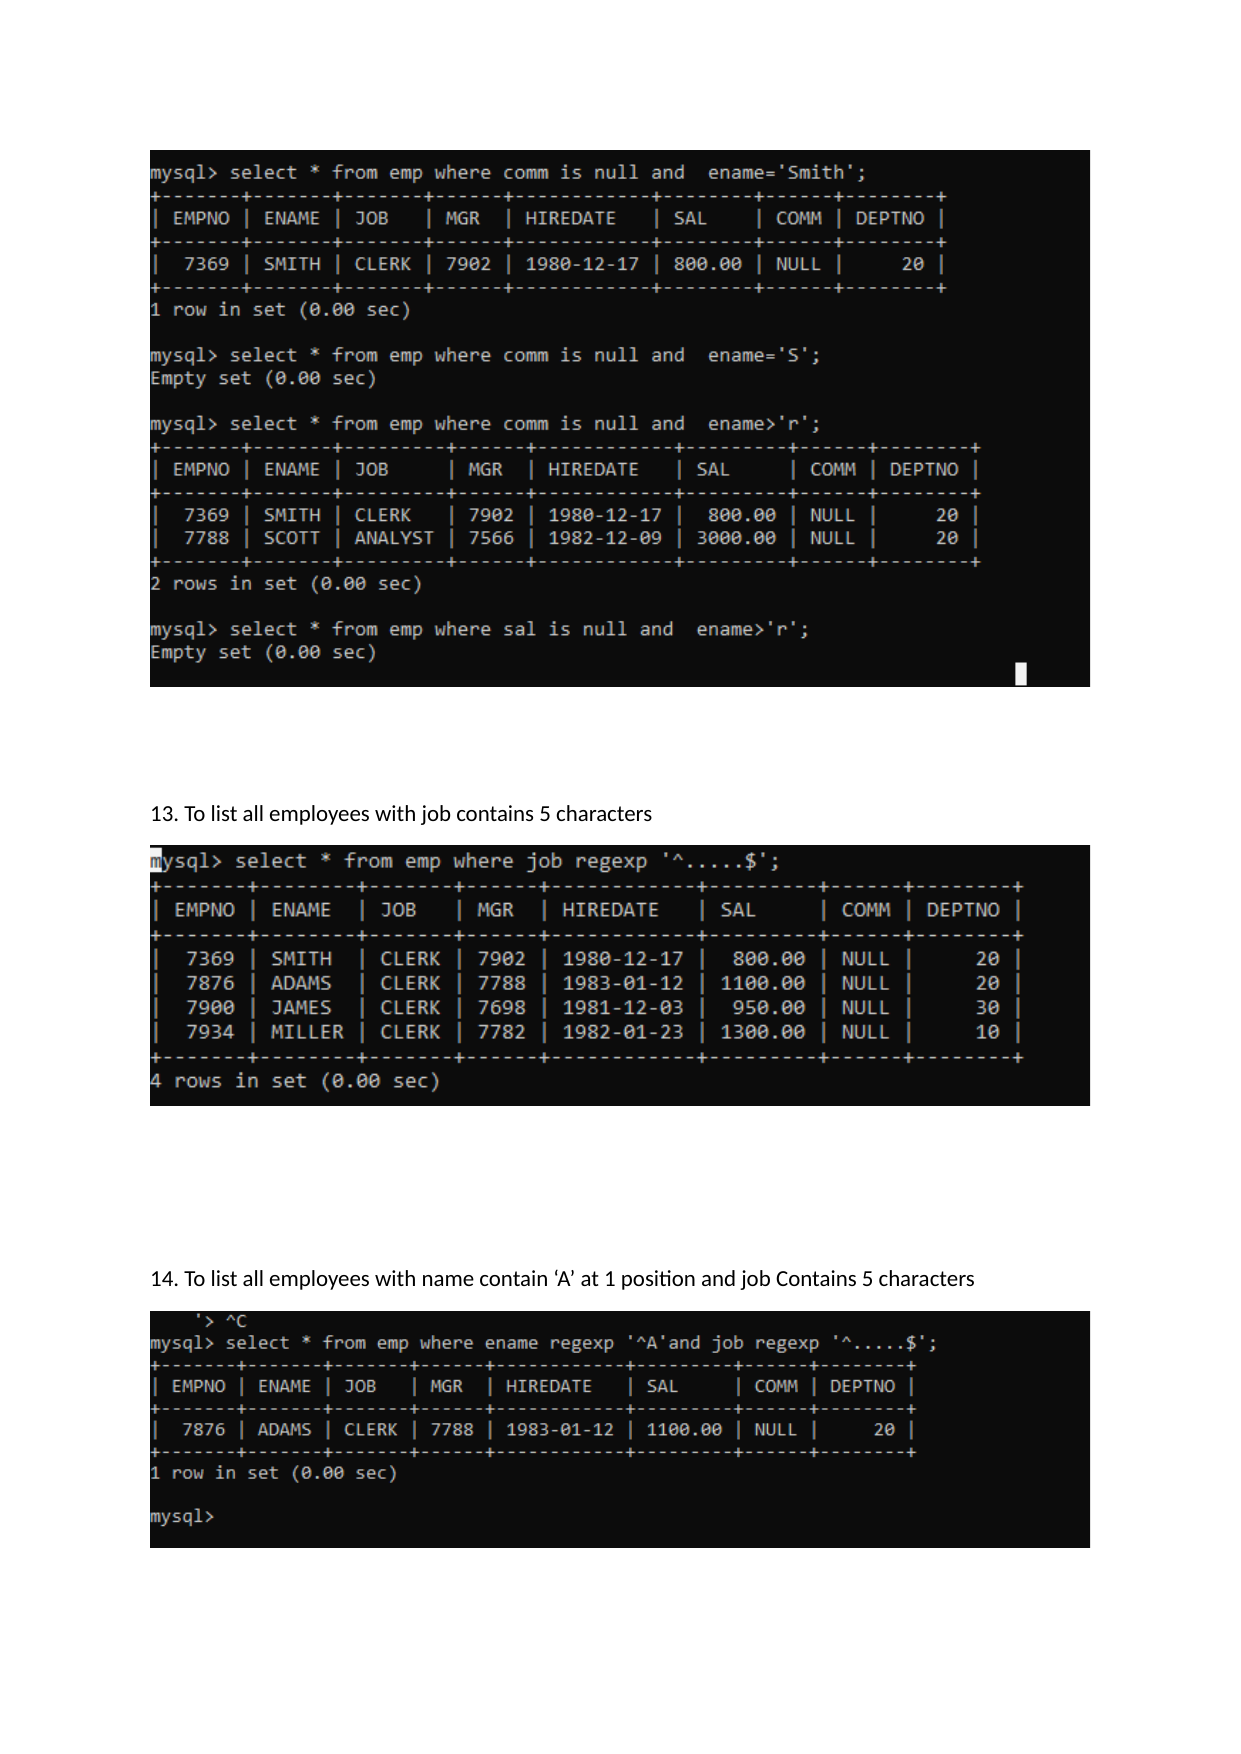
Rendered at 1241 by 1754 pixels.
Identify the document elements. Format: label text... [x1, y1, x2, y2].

picture [150, 845, 1091, 1106]
picture [150, 150, 1091, 687]
text 14. To list all employees with name contain ‘A’ at 1 position and job Contains 5 characters [150, 1264, 1090, 1293]
text 13. To list all employees with job contains 5 characters [150, 799, 1090, 827]
picture [150, 1311, 1091, 1548]
